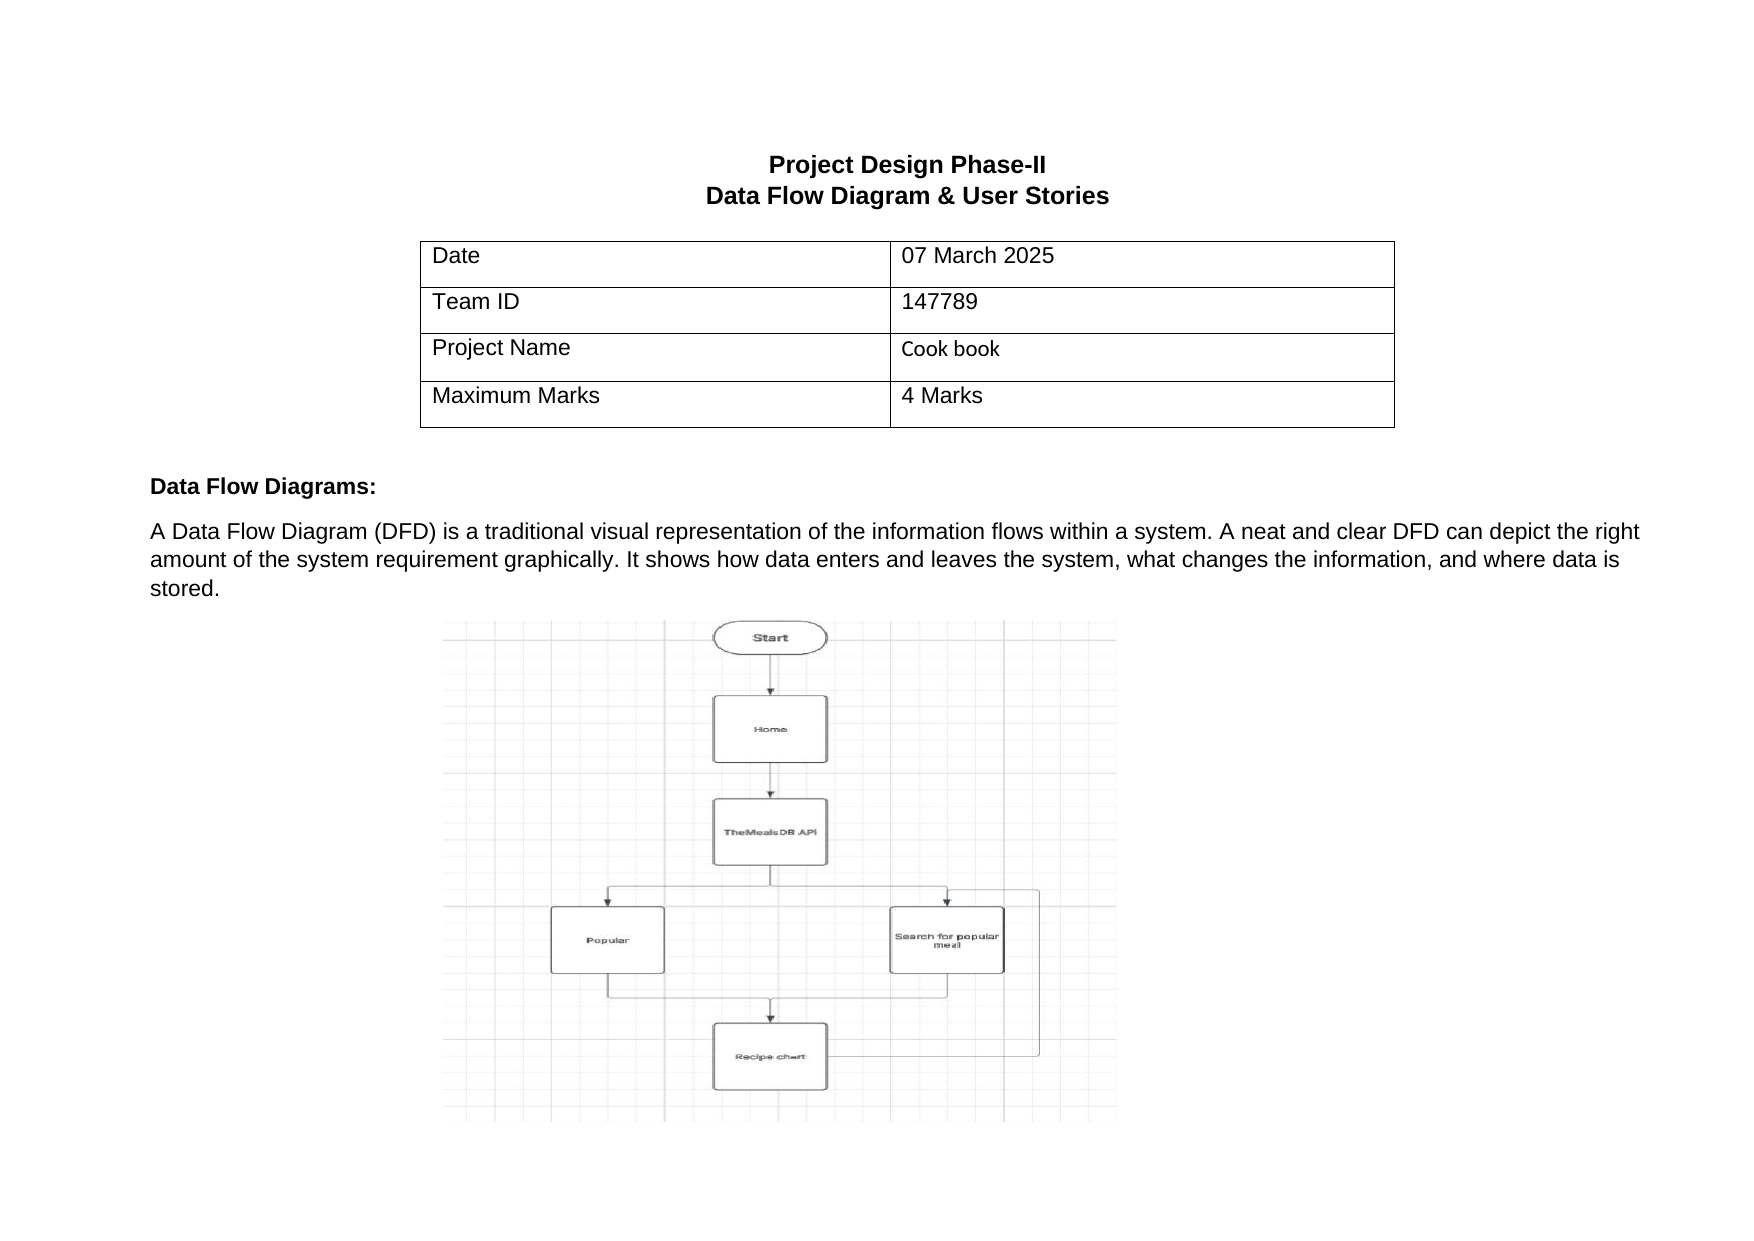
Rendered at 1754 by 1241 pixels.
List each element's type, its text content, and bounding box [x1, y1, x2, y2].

table_cell Maximum Marks [421, 382, 890, 427]
table_cell 147789 [891, 288, 1394, 333]
table_header 07 March 2025 [891, 242, 1394, 287]
table_header Date [421, 242, 890, 287]
text A Data Flow Diagram (DFD) is a traditional visual representation of the information flows within a system. A neat and clear DFD can depict the right amount of the system requirement graphically. It shows how data enters and leaves the system, what changes the information, and where data is stored. [150, 518, 1665, 601]
table_cell 4 Marks [891, 382, 1394, 427]
table_cell Project Name [421, 334, 890, 381]
text Data Flow Diagram & User Stories [150, 181, 1665, 210]
picture [443, 620, 1117, 1122]
text Data Flow Diagrams: [150, 473, 1665, 499]
table_cell Cook book [891, 334, 1394, 381]
table_cell Team ID [421, 288, 890, 333]
text Project Design Phase-II [150, 150, 1665, 179]
